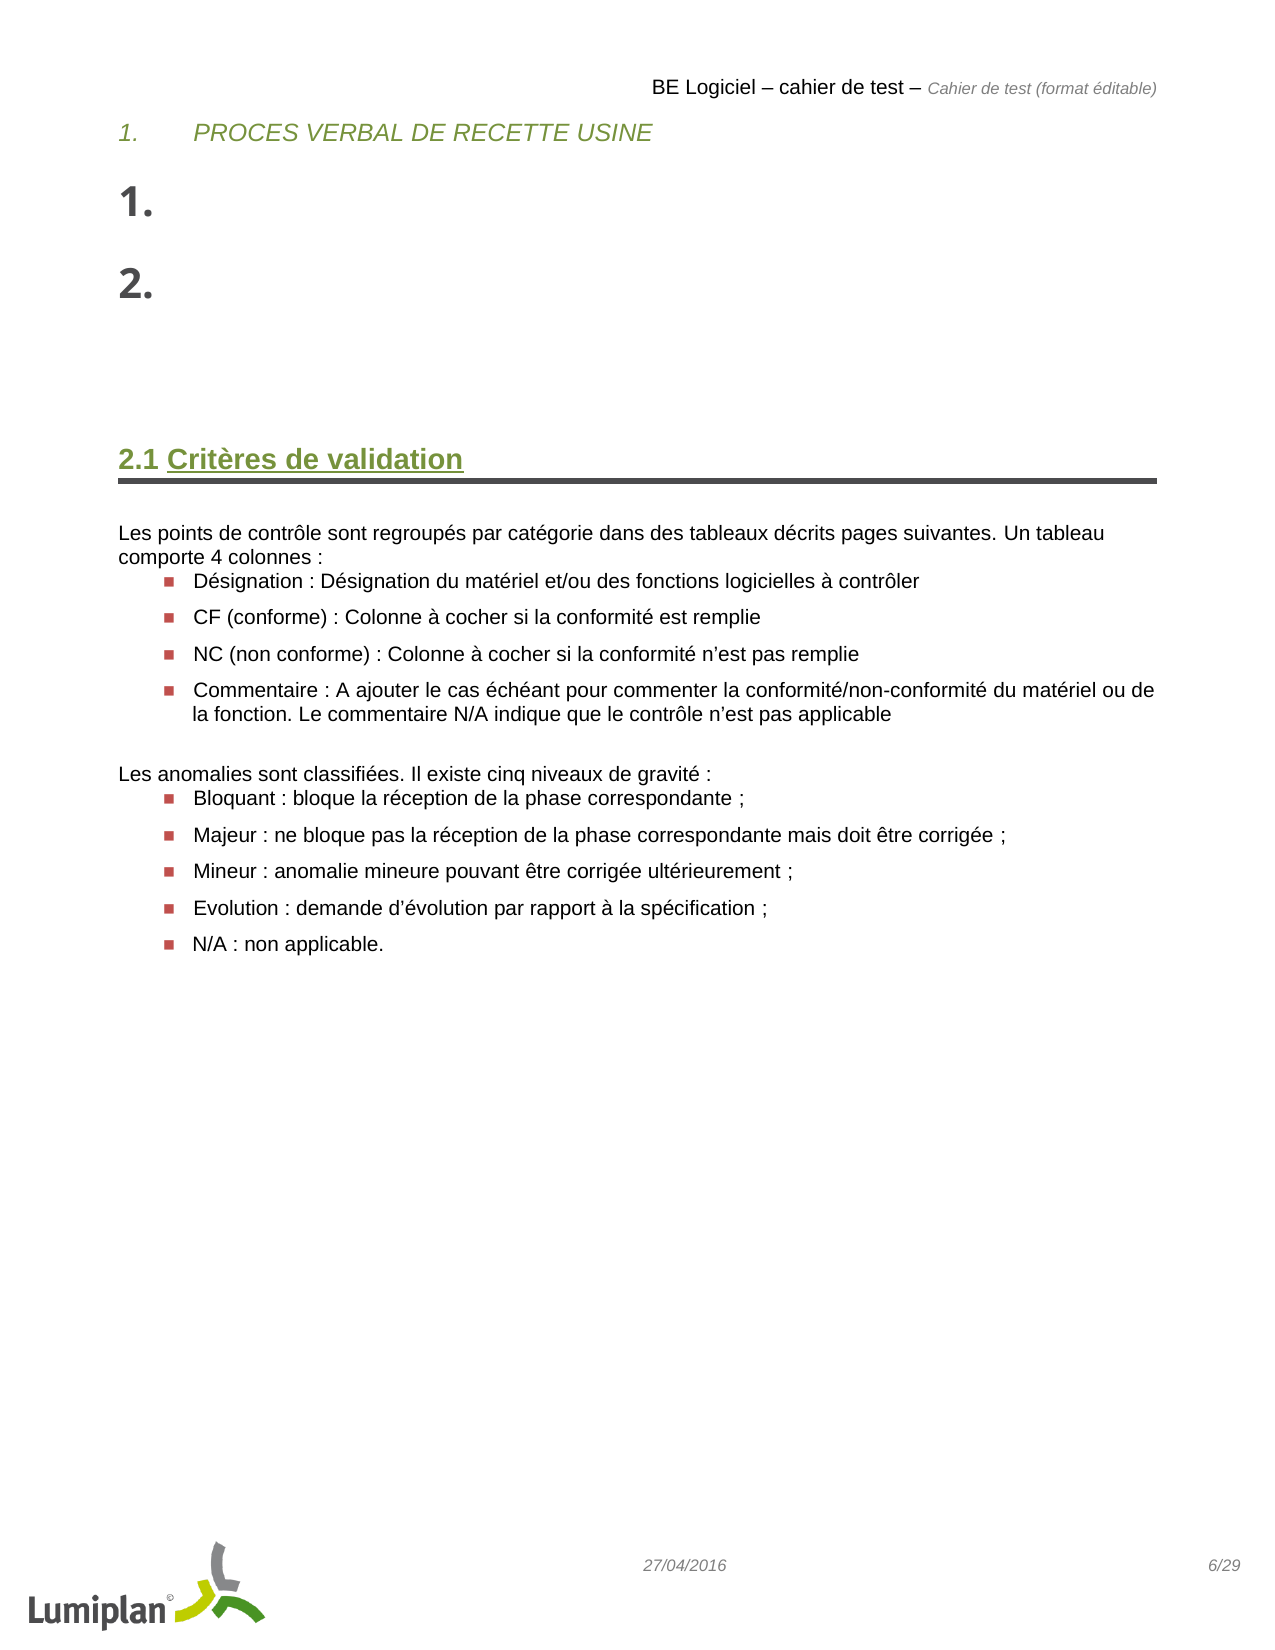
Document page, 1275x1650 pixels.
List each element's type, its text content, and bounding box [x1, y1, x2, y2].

list Majeur : ne bloque pas la réception de la phase correspondante mais doit être corrigée ; [162, 823, 1157, 847]
subtitle Critères de validation [118, 442, 1157, 478]
list Commentaire : A ajouter le cas échéant pour commenter la conformité/non-conformité du matériel ou de la fonction. Le commentaire N/A indique que le contrôle n’est pas applicable [162, 678, 1157, 726]
list NC (non conforme) : Colonne à cocher si la conformité n’est pas remplie [162, 641, 1157, 665]
list Bloquant : bloque la réception de la phase correspondante ; [162, 786, 1157, 810]
text Les points de contrôle sont regroupés par catégorie dans des tableaux décrits pages suivantes. Un tableau comporte 4 colonnes : [118, 521, 1157, 568]
list Désignation : Désignation du matériel et/ou des fonctions logicielles à contrôler [162, 568, 1157, 592]
text Les anomalies sont classifiées. Il existe cinq niveaux de gravité : [118, 762, 1157, 786]
subtitle PROCES VERBAL DE RECETTE USINE [118, 118, 1157, 147]
list Mineur : anomalie mineure pouvant être corrigée ultérieurement ; [162, 859, 1157, 883]
list Evolution : demande d’évolution par rapport à la spécification ; [162, 896, 1157, 919]
picture [20, 1534, 272, 1635]
list CF (conforme) : Colonne à cocher si la conformité est remplie [162, 605, 1157, 629]
list N/A : non applicable. [162, 932, 1157, 956]
